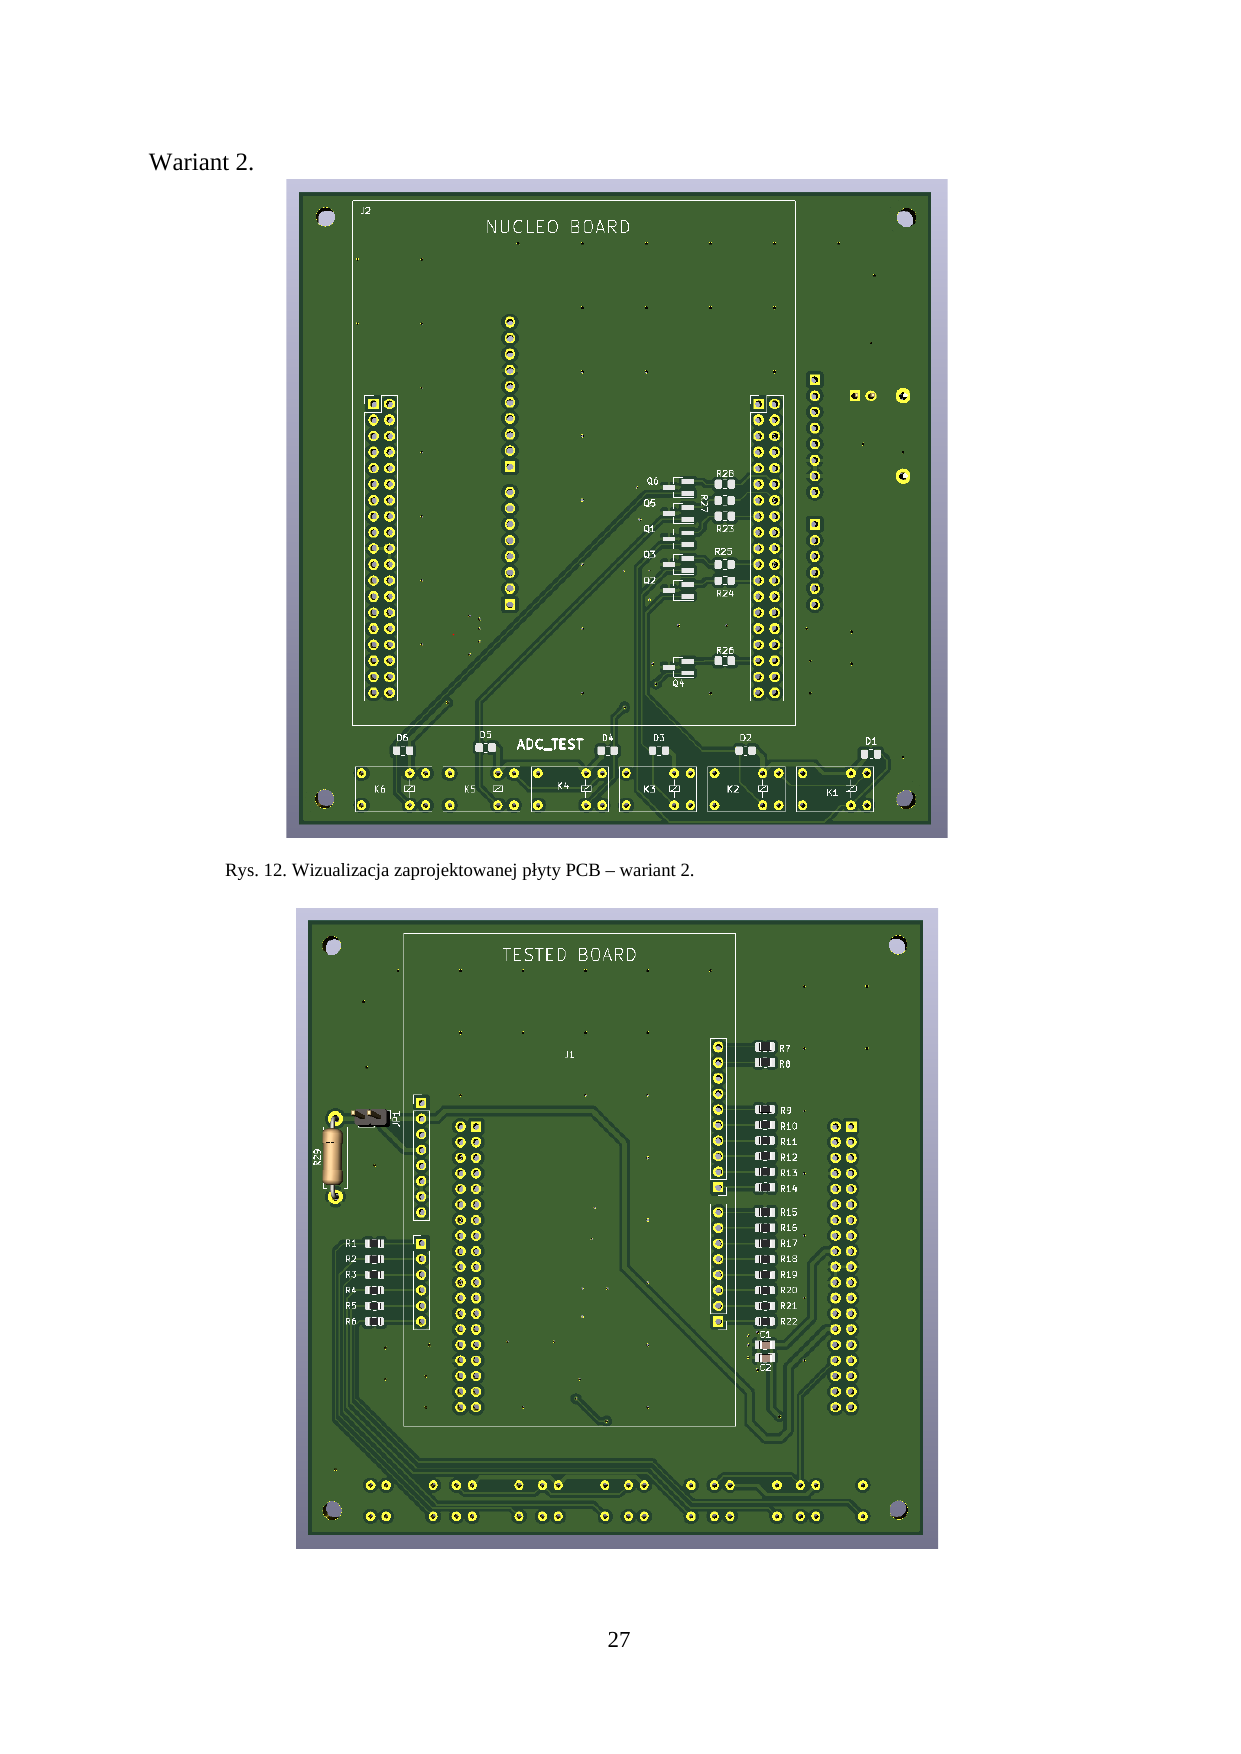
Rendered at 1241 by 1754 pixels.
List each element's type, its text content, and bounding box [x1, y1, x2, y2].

text Rys. 12. Wizualizacja zaprojektowanej płyty PCB – wariant 2. [225, 859, 1234, 881]
text Wariant 2. [149, 147, 1234, 176]
picture [296, 908, 939, 1549]
picture [286, 179, 948, 838]
